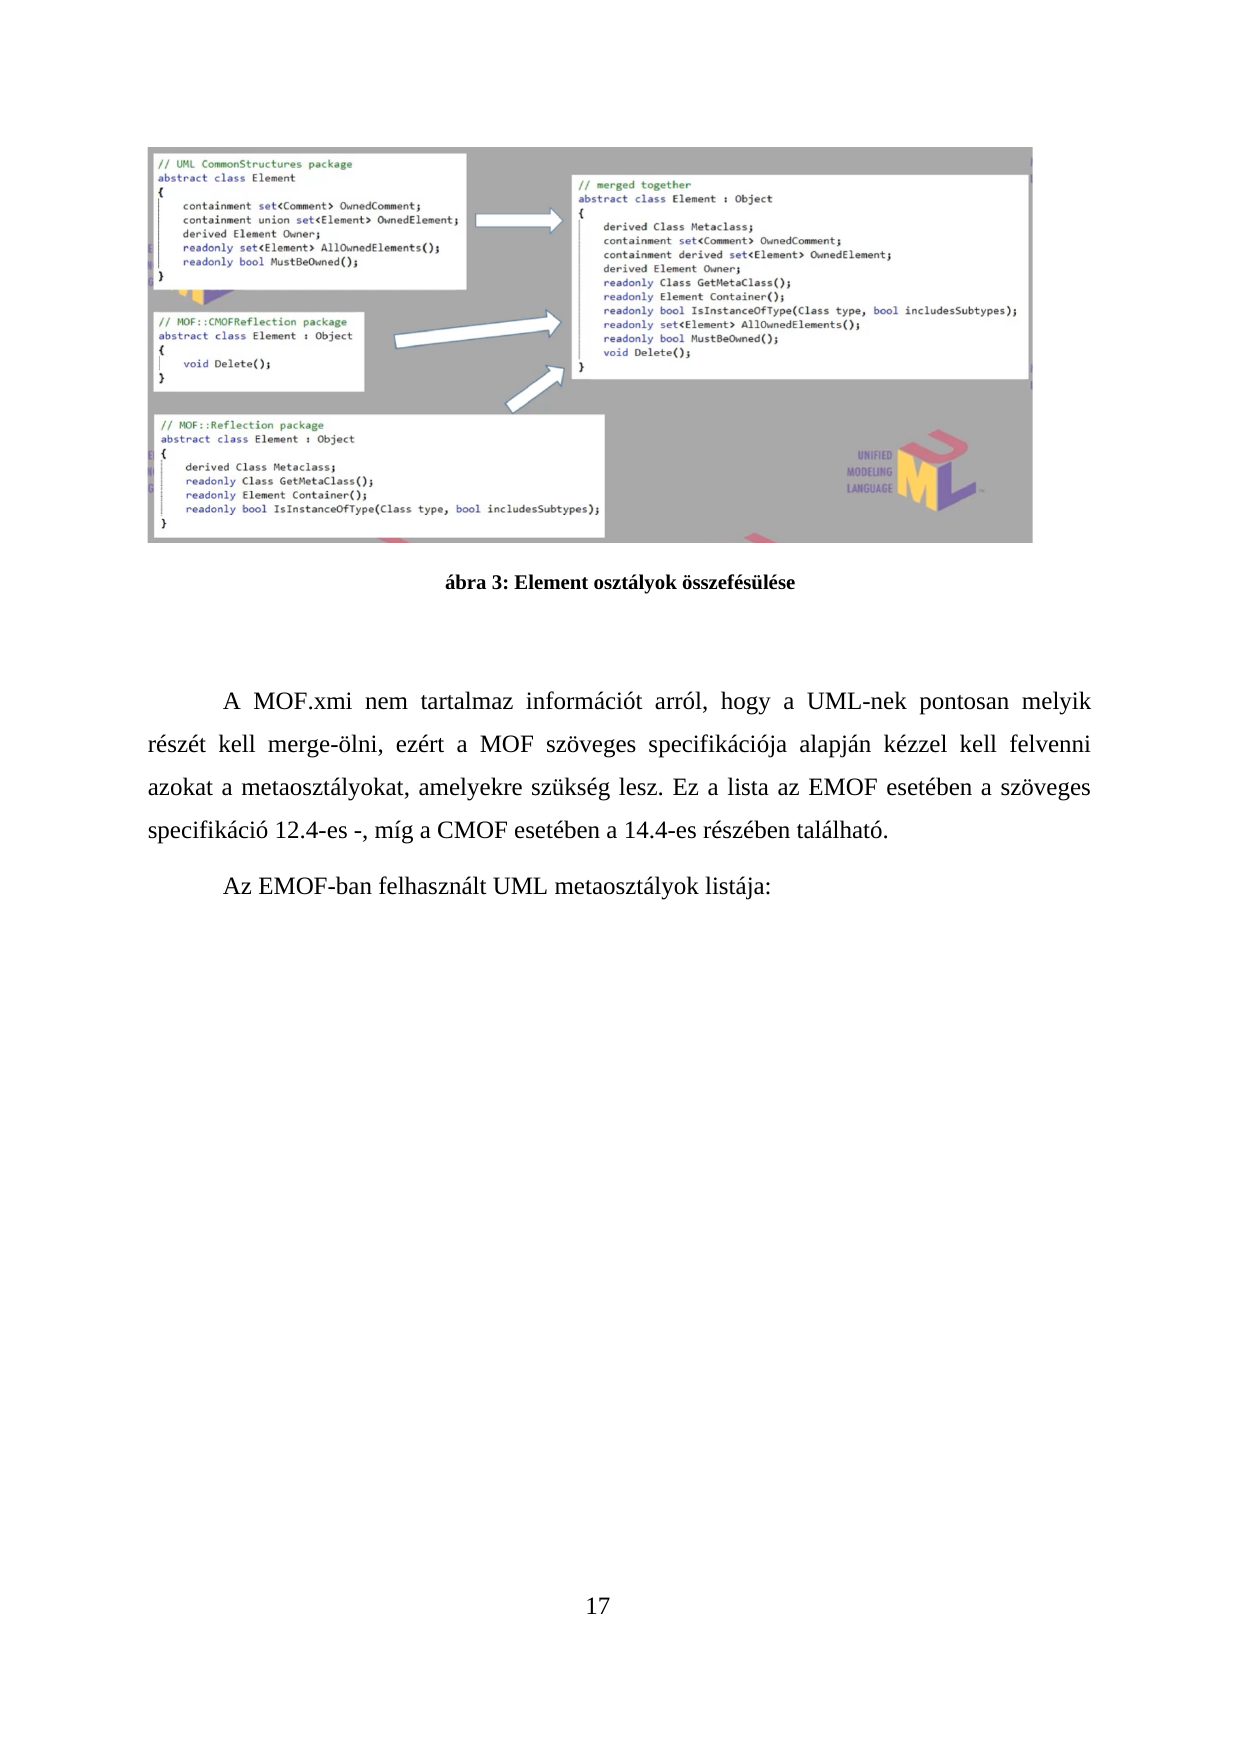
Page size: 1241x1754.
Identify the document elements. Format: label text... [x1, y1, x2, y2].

text ábra 3: Element osztályok összefésülése [148, 569, 1092, 594]
text A MOF.xmi nem tartalmaz információt arról, hogy a UML-nek pontosan melyik részét kell merge-ölni, ezért a MOF szöveges specifikációja alapján kézzel kell felvenni azokat a metaosztályokat, amelyekre szükség lesz. Ez a lista az EMOF esetében a szöveges specifikáció 12.4-es -, míg a CMOF esetében a 14.4-es részében található. [148, 686, 1092, 844]
text Az EMOF-ban felhasznált UML metaosztályok listája: [148, 871, 1092, 900]
picture [147, 147, 1033, 543]
